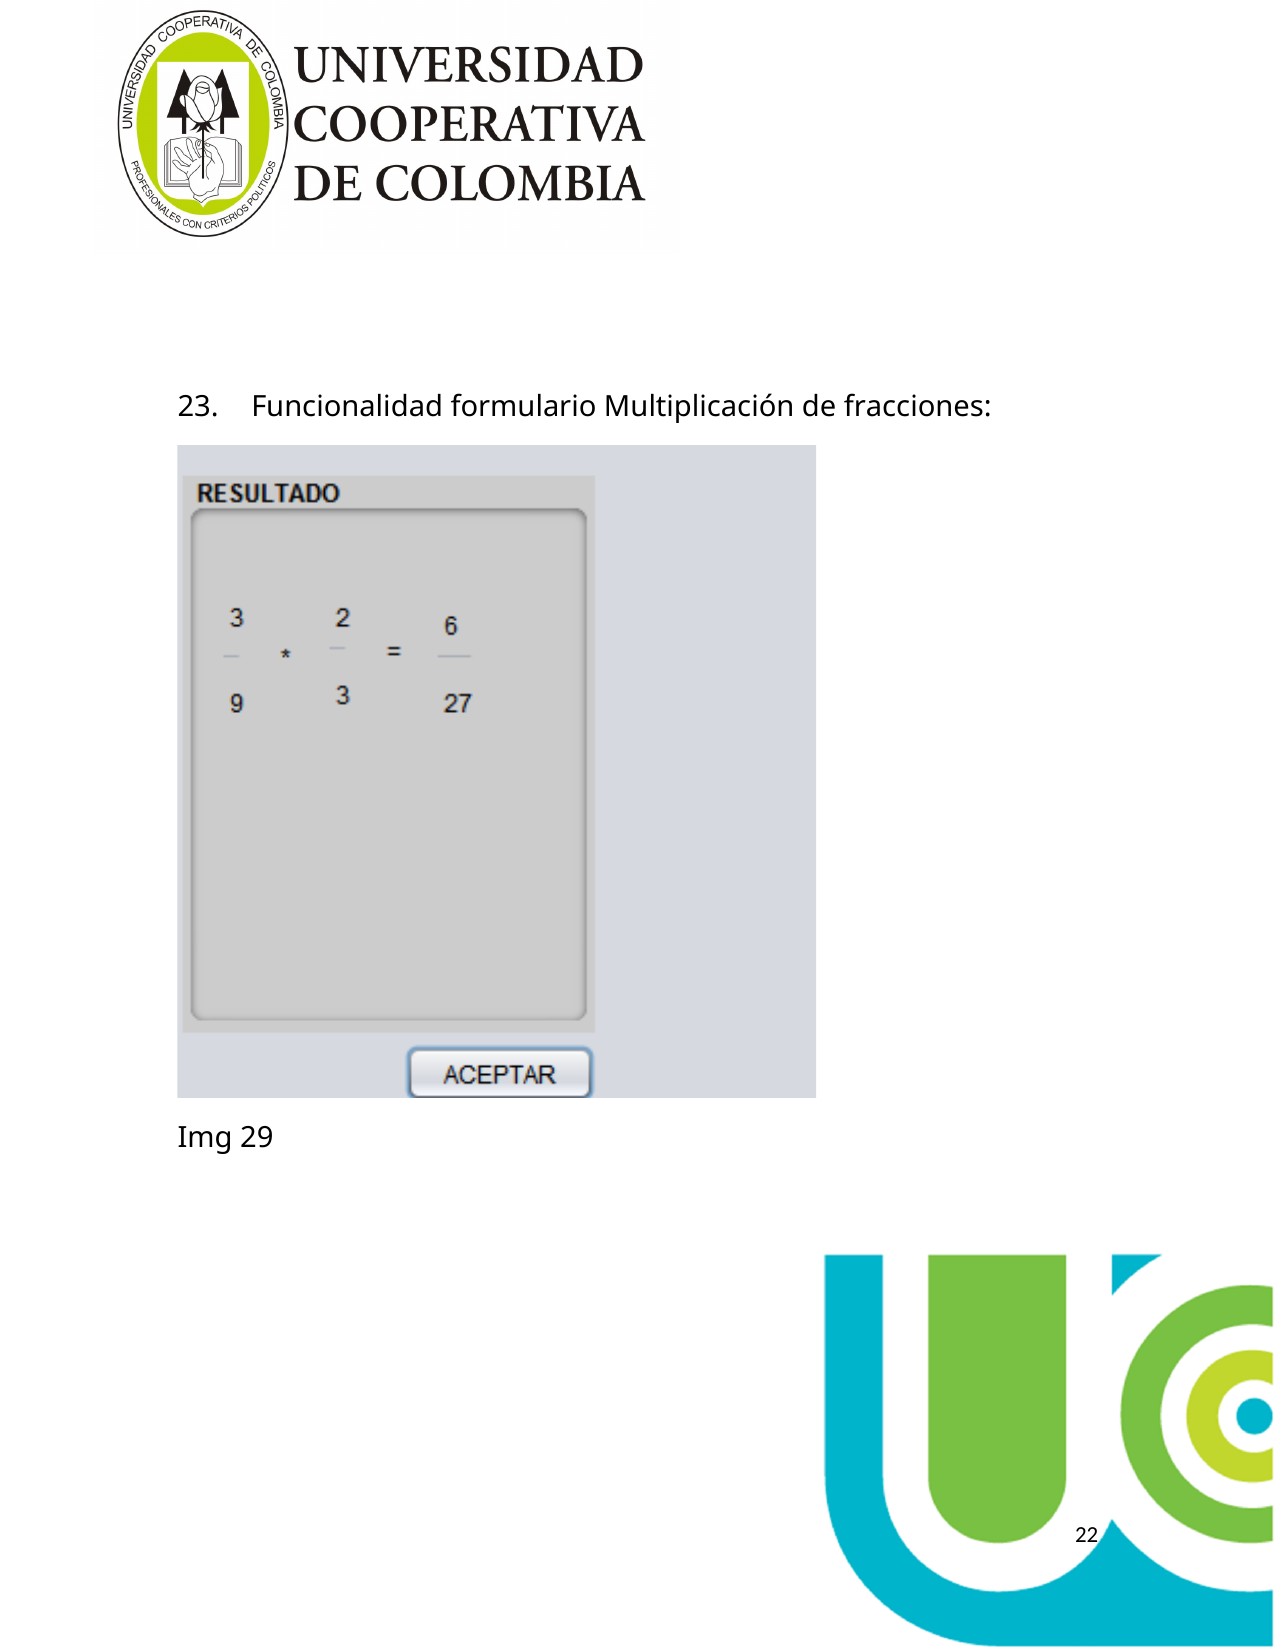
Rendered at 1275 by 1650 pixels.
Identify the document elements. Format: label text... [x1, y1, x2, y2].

list Funcionalidad formulario Multiplicación de fracciones: [177, 386, 1098, 425]
picture [93, 0, 679, 254]
picture [821, 1251, 1275, 1648]
text Img 29 [177, 1117, 1098, 1156]
picture [177, 445, 817, 1098]
